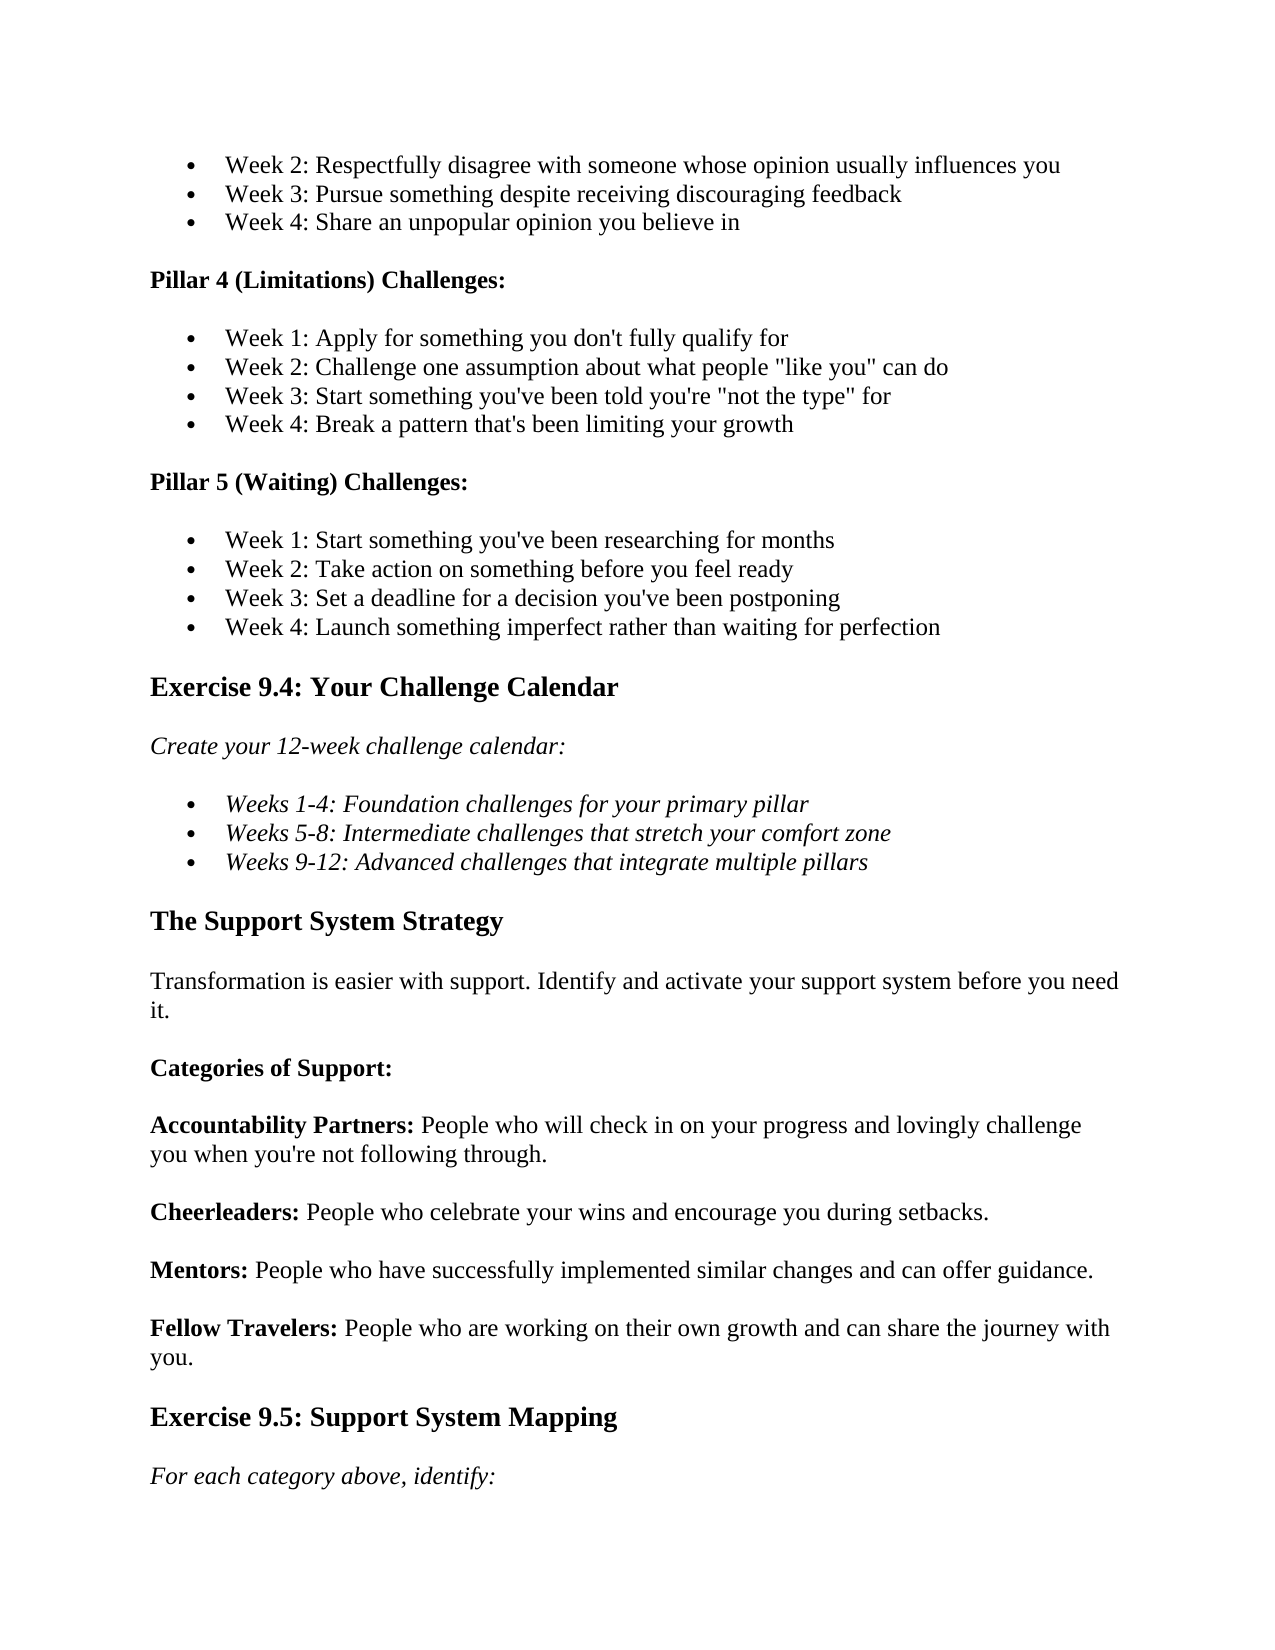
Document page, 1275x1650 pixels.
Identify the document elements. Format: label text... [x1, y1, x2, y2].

list Weeks 1-4: Foundation challenges for your primary pillar [187, 789, 1125, 818]
list Week 1: Start something you've been researching for months [187, 525, 1125, 554]
list Week 1: Apply for something you don't fully qualify for [187, 323, 1125, 352]
list Week 3: Start something you've been told you're "not the type" for [187, 381, 1125, 409]
text Cheerleaders: People who celebrate your wins and encourage you during setbacks. [150, 1197, 1125, 1226]
list Week 4: Share an unpopular opinion you believe in [187, 207, 1125, 236]
text Mentors: People who have successfully implemented similar changes and can offer guidance. [150, 1255, 1125, 1284]
text Exercise 9.4: Your Challenge Calendar [150, 669, 1125, 702]
list Week 2: Respectfully disagree with someone whose opinion usually influences you [187, 150, 1125, 179]
list Week 3: Pursue something despite receiving discouraging feedback [187, 179, 1125, 207]
text Accountability Partners: People who will check in on your progress and lovingly challenge you when you're not following through. [150, 1111, 1125, 1168]
text Fellow Travelers: People who are working on their own growth and can share the journey with you. [150, 1313, 1125, 1371]
list Week 2: Challenge one assumption about what people "like you" can do [187, 352, 1125, 381]
list Weeks 5-8: Intermediate challenges that stretch your comfort zone [187, 818, 1125, 847]
text For each category above, identify: [150, 1461, 1125, 1490]
text The Support System Strategy [150, 904, 1125, 937]
text Transformation is easier with support. Identify and activate your support system before you need it. [150, 966, 1125, 1023]
list Week 3: Set a deadline for a decision you've been postponing [187, 583, 1125, 612]
list Week 4: Launch something imperfect rather than waiting for perfection [187, 612, 1125, 640]
text Pillar 5 (Waiting) Challenges: [150, 467, 1125, 496]
text Exercise 9.5: Support System Mapping [150, 1400, 1125, 1432]
text Categories of Support: [150, 1053, 1125, 1081]
list Weeks 9-12: Advanced challenges that integrate multiple pillars [187, 847, 1125, 875]
text Pillar 4 (Limitations) Challenges: [150, 265, 1125, 294]
list Week 4: Break a pattern that's been limiting your growth [187, 409, 1125, 438]
list Week 2: Take action on something before you feel ready [187, 554, 1125, 583]
text Create your 12-week challenge calendar: [150, 731, 1125, 760]
